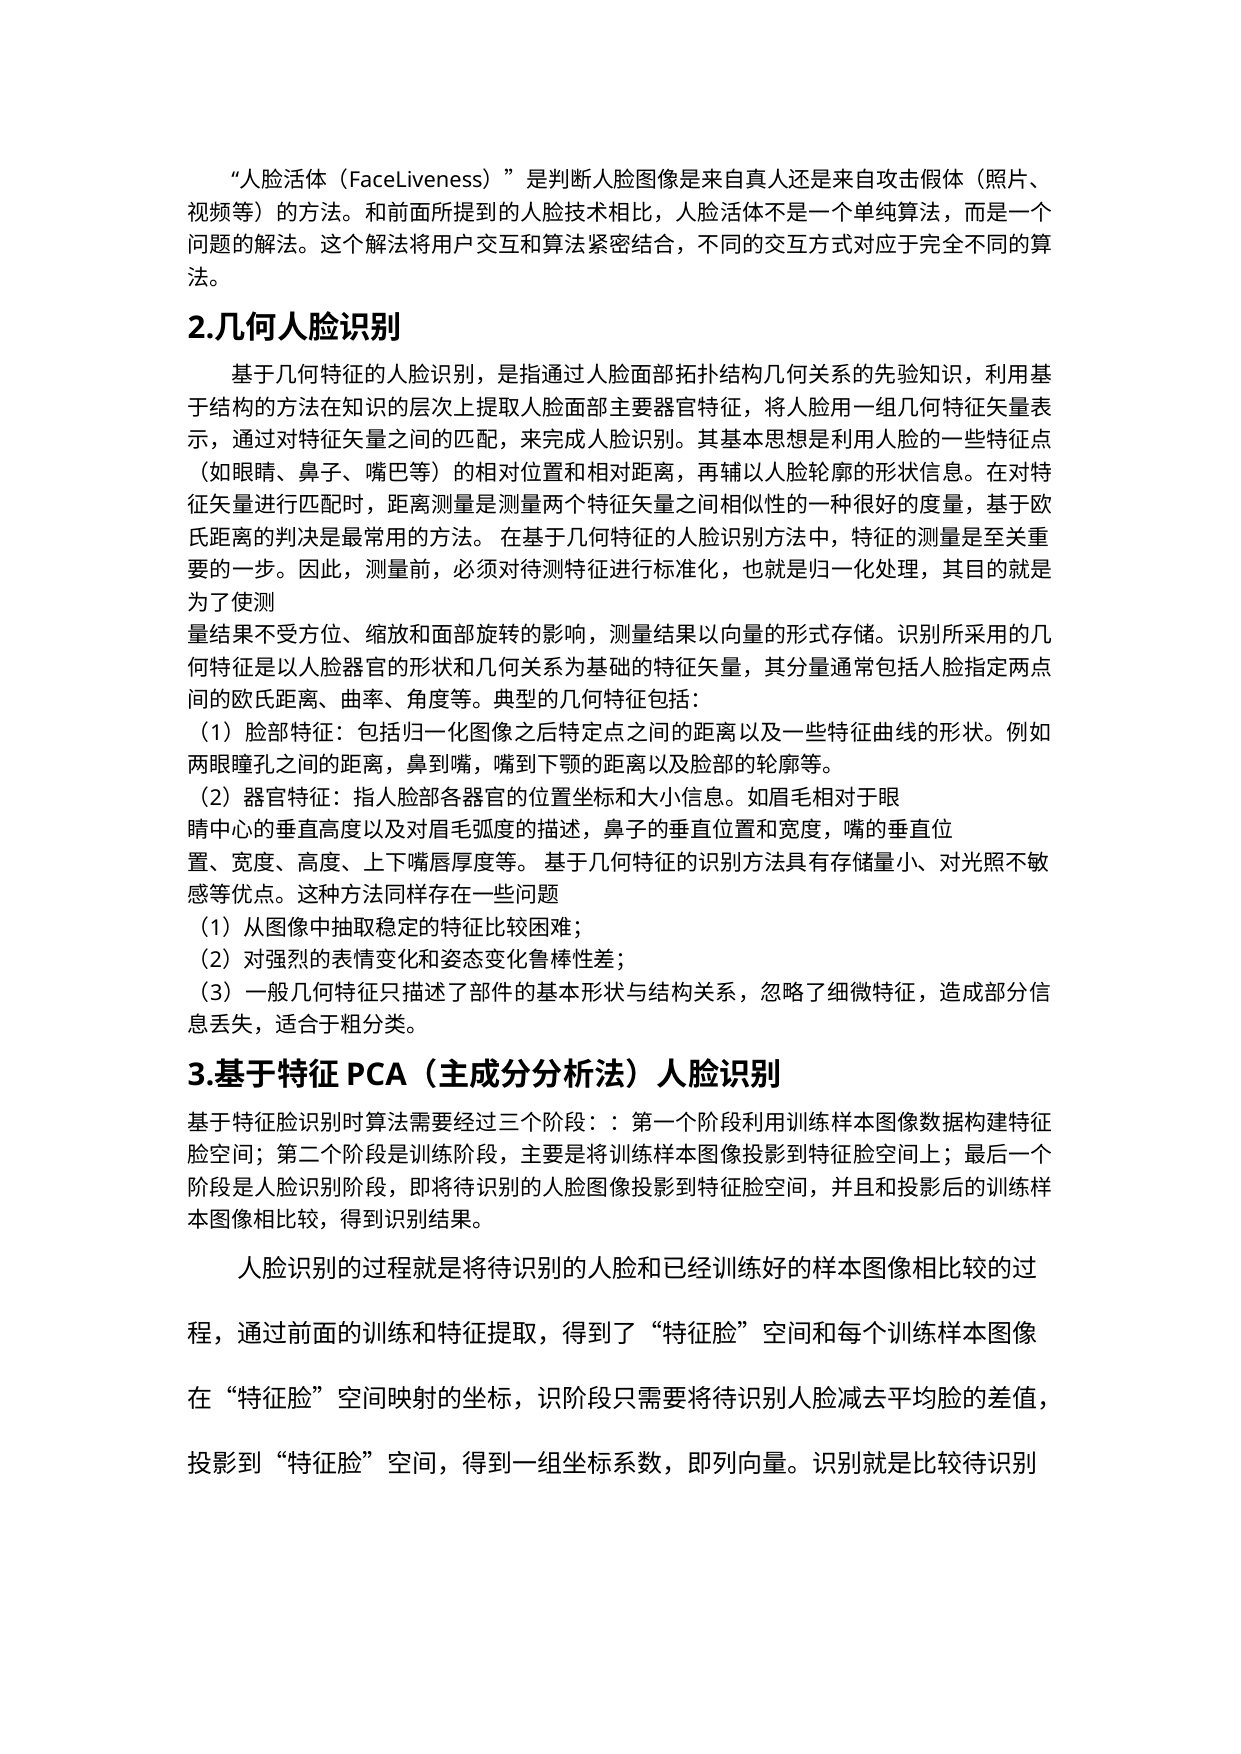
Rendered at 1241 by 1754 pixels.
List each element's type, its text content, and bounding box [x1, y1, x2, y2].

text 基于特征脸识别时算法需要经过三个阶段：：第一个阶段利用训练样本图像数据构建特征脸空间；第二个阶段是训练阶段，主要是将训练样本图像投影到特征脸空间上；最后一个阶段是人脸识别阶段，即将待识别的人脸图像投影到特征脸空间，并且和投影后的训练样本图像相比较，得到识别结果。 [187, 1104, 1053, 1234]
text （2）对强烈的表情变化和姿态变化鲁棒性差； [187, 942, 1053, 974]
text 基于几何特征的人脸识别，是指通过人脸面部拓扑结构几何关系的先验知识，利用基于结构的方法在知识的层次上提取人脸面部主要器官特征，将人脸用一组几何特征矢量表示，通过对特征矢量之间的匹配，来完成人脸识别。其基本思想是利用人脸的一些特征点（如眼睛、鼻子、嘴巴等）的相对位置和相对距离，再辅以人脸轮廓的形状信息。在对特征矢量进行匹配时，距离测量是测量两个特征矢量之间相似性的一种很好的度量，基于欧氏距离的判决是最常用的方法。 在基于几何特征的人脸识别方法中，特征的测量是至关重要的一步。因此，测量前，必须对待测特征进行标准化，也就是归一化处理，其目的就是为了使测 [187, 357, 1053, 617]
text 置、宽度、高度、上下嘴唇厚度等。 基于几何特征的识别方法具有存储量小、对光照不敏感等优点。这种方法同样存在一些问题 [187, 844, 1053, 909]
text “人脸活体（FaceLiveness）”是判断人脸图像是来自真人还是来自攻击假体（照片、视频等）的方法。和前面所提到的人脸技术相比，人脸活体不是一个单纯算法，而是一个问题的解法。这个解法将用户交互和算法紧密结合，不同的交互方式对应于完全不同的算法。 [187, 162, 1053, 292]
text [187, 1234, 1053, 1494]
text （3）一般几何特征只描述了部件的基本形状与结构关系，忽略了细微特征，造成部分信息丢失，适合于粗分类。 [187, 974, 1053, 1039]
text 2.几何人脸识别 [187, 292, 1053, 357]
text （1）从图像中抽取稳定的特征比较困难； [187, 909, 1053, 942]
text 3.基于特征PCA（主成分分析法）人脸识别 [187, 1039, 1053, 1104]
text 睛中心的垂直高度以及对眉毛弧度的描述，鼻子的垂直位置和宽度，嘴的垂直位 [187, 812, 1053, 844]
text （1）脸部特征：包括归一化图像之后特定点之间的距离以及一些特征曲线的形状。例如两眼瞳孔之间的距离，鼻到嘴，嘴到下颚的距离以及脸部的轮廓等。 [187, 714, 1053, 779]
text （2）器官特征：指人脸部各器官的位置坐标和大小信息。如眉毛相对于眼 [187, 779, 1053, 812]
text 量结果不受方位、缩放和面部旋转的影响，测量结果以向量的形式存储。识别所采用的几何特征是以人脸器官的形状和几何关系为基础的特征矢量，其分量通常包括人脸指定两点间的欧氏距离、曲率、角度等。典型的几何特征包括： [187, 617, 1053, 714]
